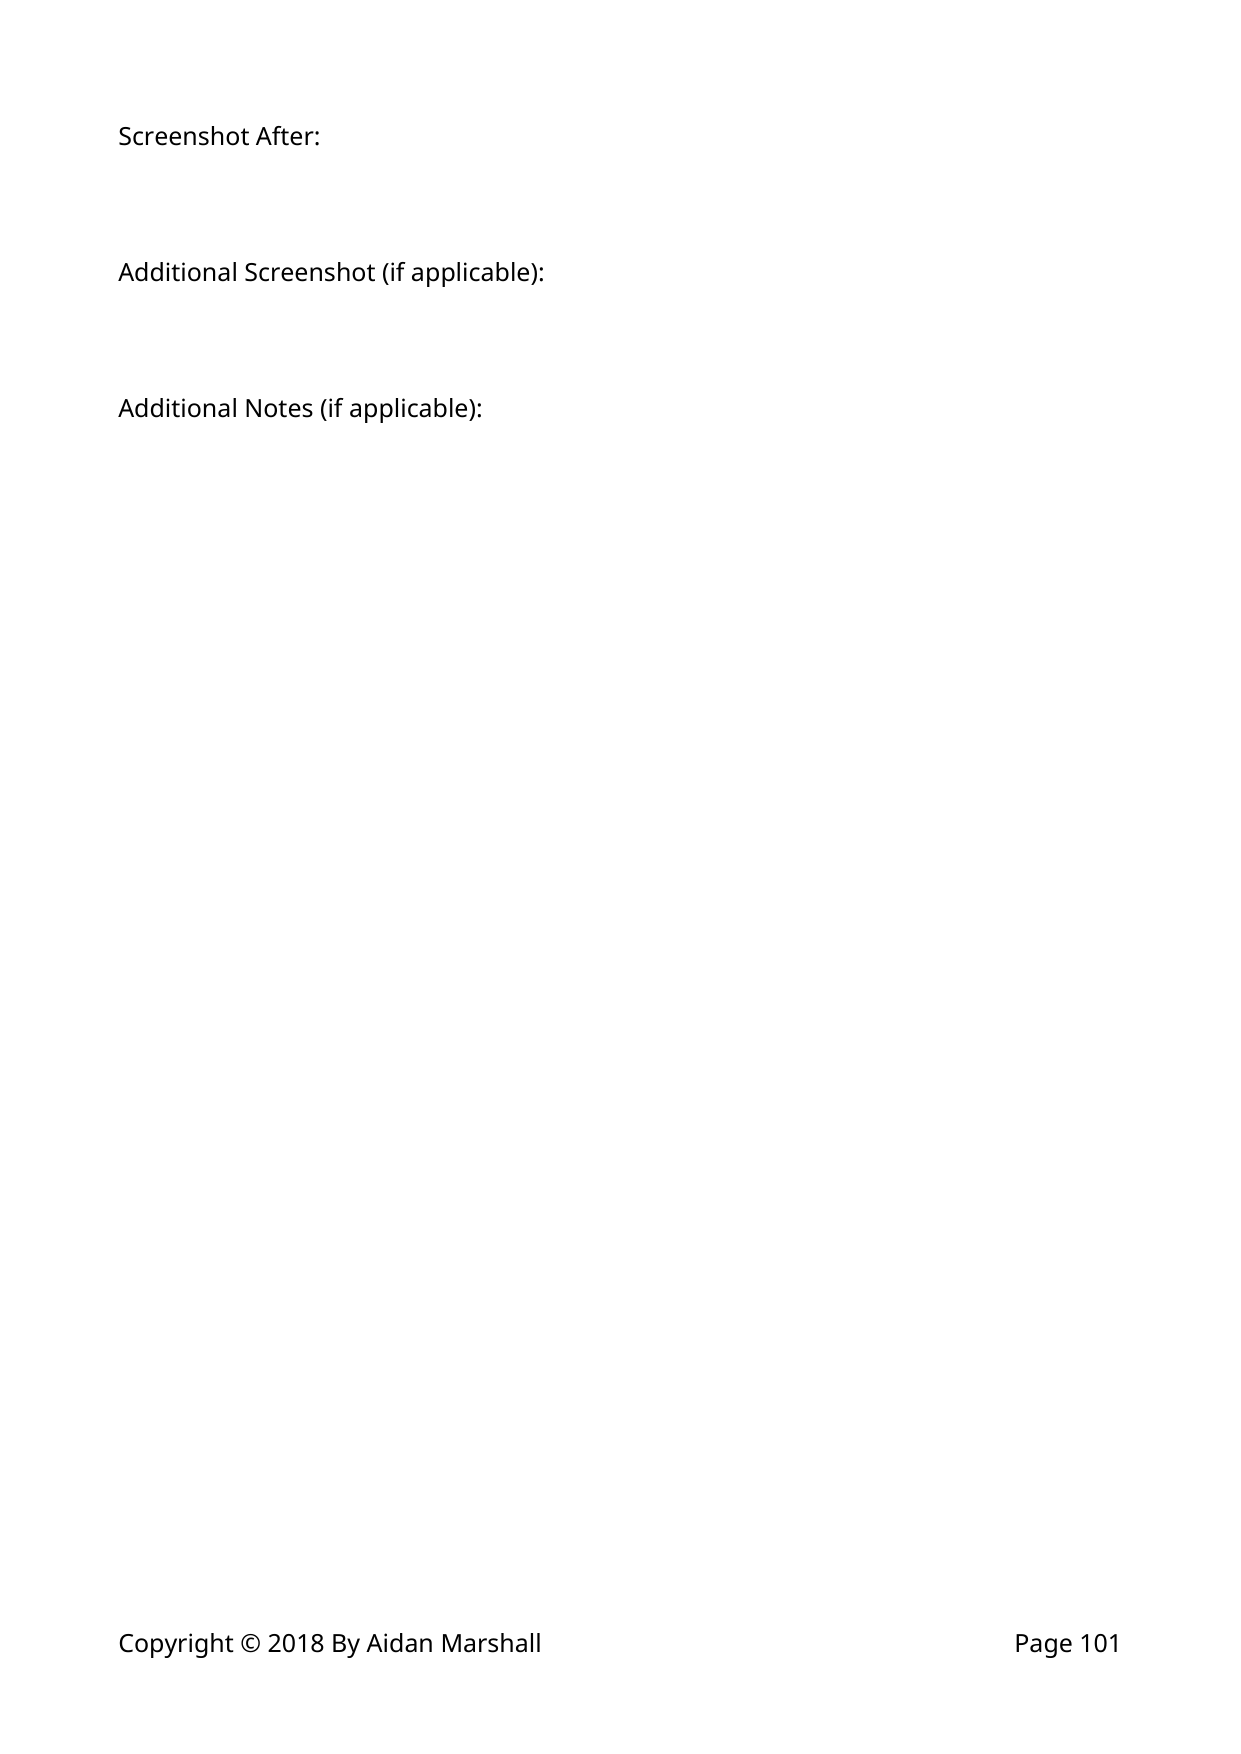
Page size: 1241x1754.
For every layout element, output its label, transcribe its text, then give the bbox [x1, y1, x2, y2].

text Additional Screenshot (if applicable): [118, 254, 1122, 288]
text Additional Notes (if applicable): [118, 391, 1122, 425]
text Screenshot After: [118, 118, 1122, 152]
